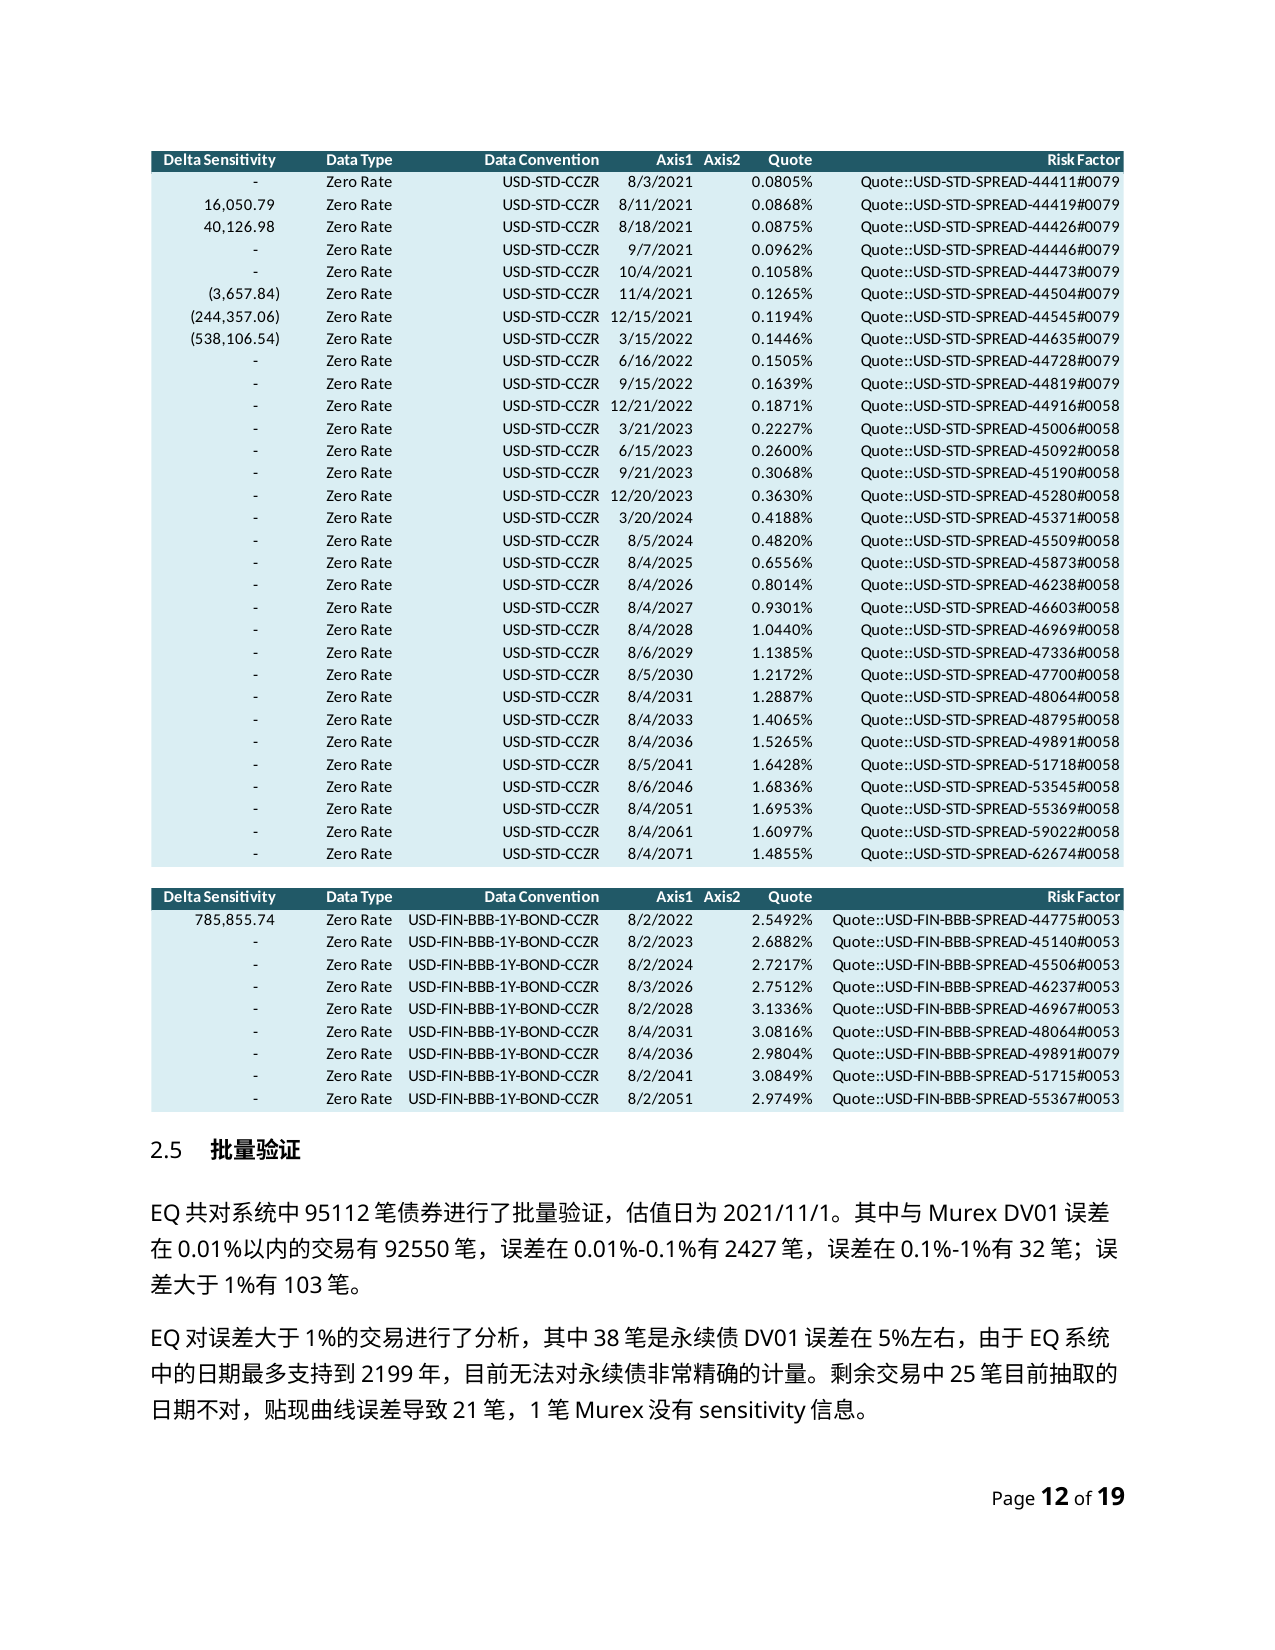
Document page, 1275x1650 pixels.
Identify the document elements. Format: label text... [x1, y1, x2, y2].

text EQ对误差大于1%的交易进行了分析，其中38笔是永续债DV01误差在5%左右，由于EQ系统中的日期最多支持到2199年，目前无法对永续债非常精确的计量。剩余交易中25笔目前抽取的日期不对，贴现曲线误差导致21笔，1笔Murex没有sensitivity信息。 [150, 1320, 1125, 1425]
text EQ共对系统中95112笔债券进行了批量验证，估值日为2021/11/1。其中与Murex DV01误差在0.01%以内的交易有92550笔，误差在0.01%-0.1%有2427笔，误差在0.1%-1%有32笔；误差大于1%有103笔。 [150, 1195, 1125, 1301]
subtitle 批量验证 [150, 1132, 1125, 1165]
